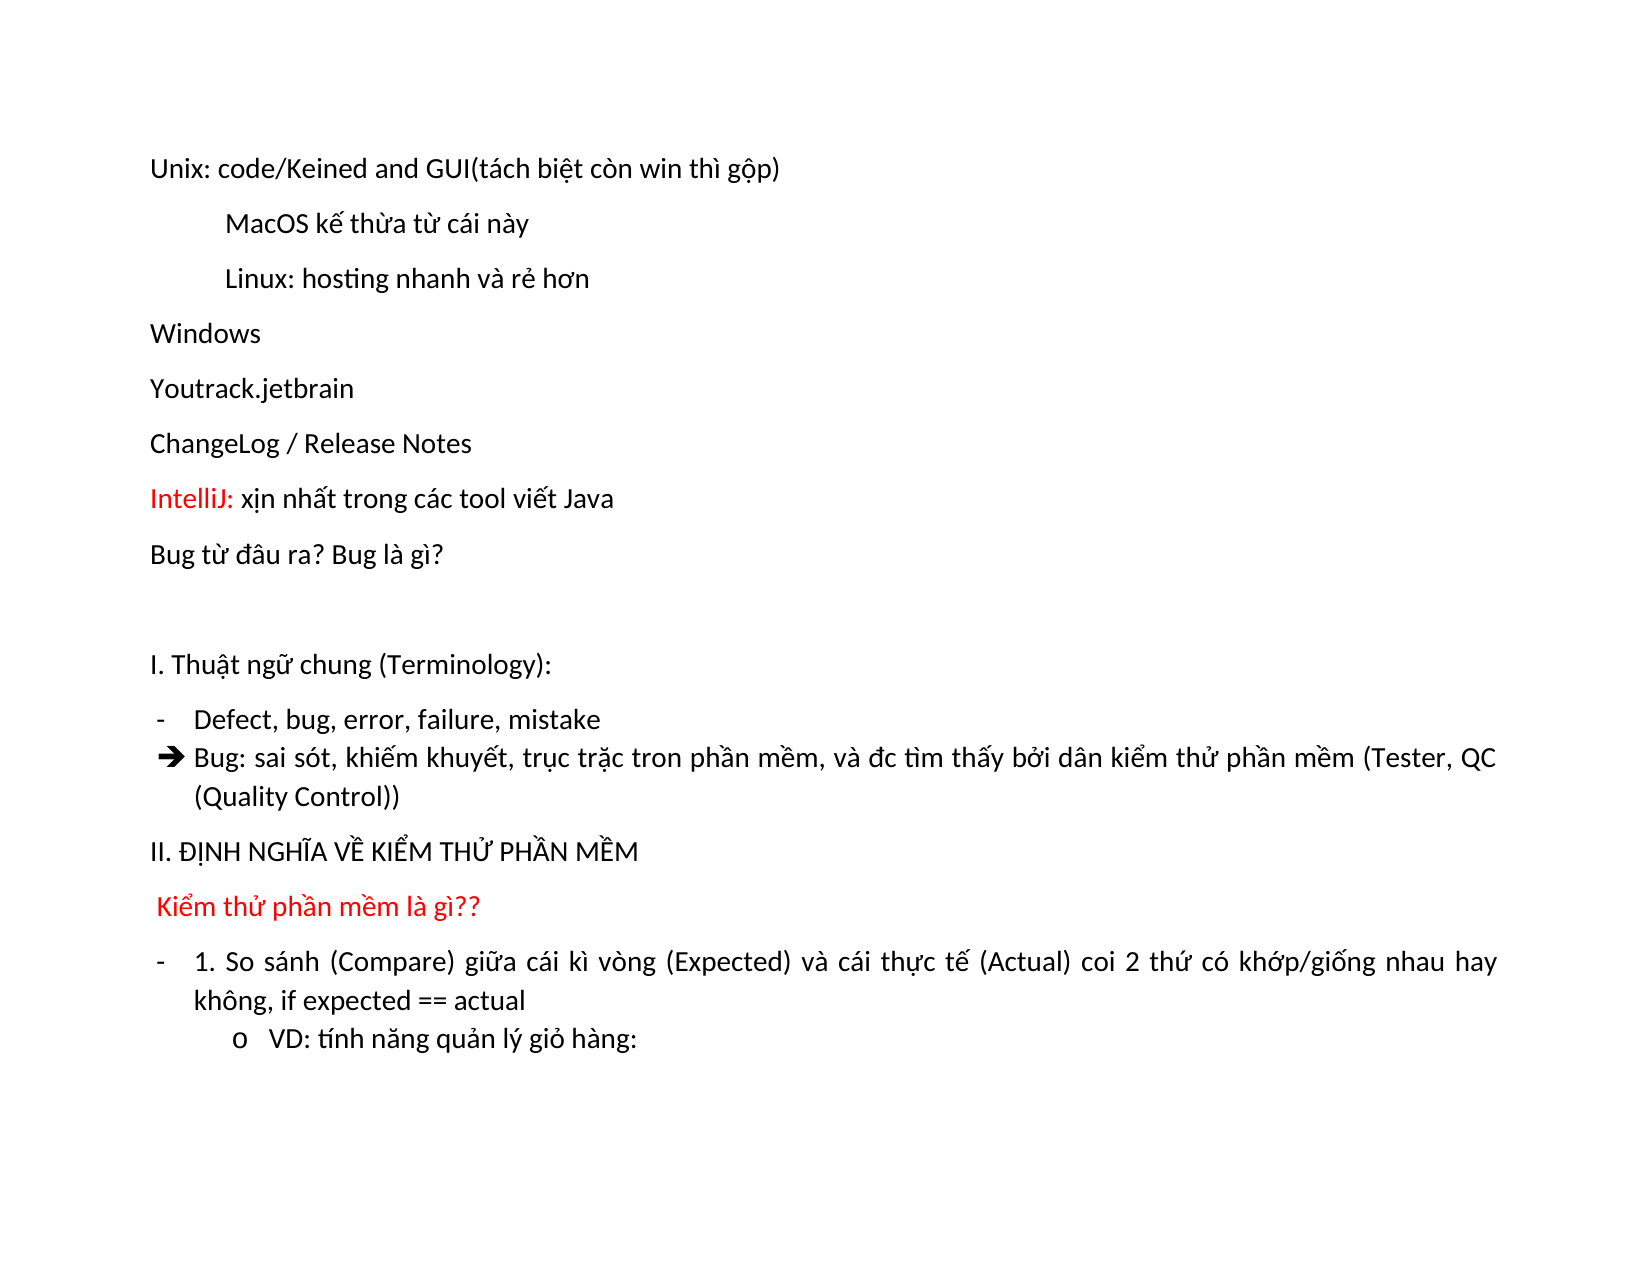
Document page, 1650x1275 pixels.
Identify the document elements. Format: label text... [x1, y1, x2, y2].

text Bug từ đâu ra? Bug là gì? [150, 536, 1500, 571]
text ChangeLog / Release Notes [150, 426, 1500, 461]
text MacOS kế thừa từ cái này [150, 205, 1500, 241]
list Bug: sai sót, khiếm khuyết, trục trặc tron phần mềm, và đc tìm thấy bởi dân kiểm thử phần mềm (Tester, QC (Quality Control)) [156, 739, 1500, 813]
text Windows [150, 315, 1500, 351]
text Kiểm thử phần mềm là gì?? [150, 888, 1500, 924]
text Unix: code/Keined and GUI(tách biệt còn win thì gộp) [150, 150, 1500, 186]
list Defect, bug, error, failure, mistake [156, 701, 1500, 737]
list VD: tính năng quản lý giỏ hàng: [231, 1020, 1500, 1057]
text Youtrack.jetbrain [150, 370, 1500, 406]
list 1. So sánh (Compare) giữa cái kì vòng (Expected) và cái thực tế (Actual) coi 2 thứ có khớp/giống nhau hay không, if expected == actual [156, 943, 1500, 1017]
text II. ĐỊNH NGHĨA VỀ KIỂM THỬ PHẦN MỀM [150, 833, 1500, 869]
text Linux: hosting nhanh và rẻ hơn [150, 260, 1500, 296]
text IntelliJ: xịn nhất trong các tool viết Java [150, 481, 1500, 516]
text I. Thuật ngữ chung (Terminology): [150, 646, 1500, 682]
